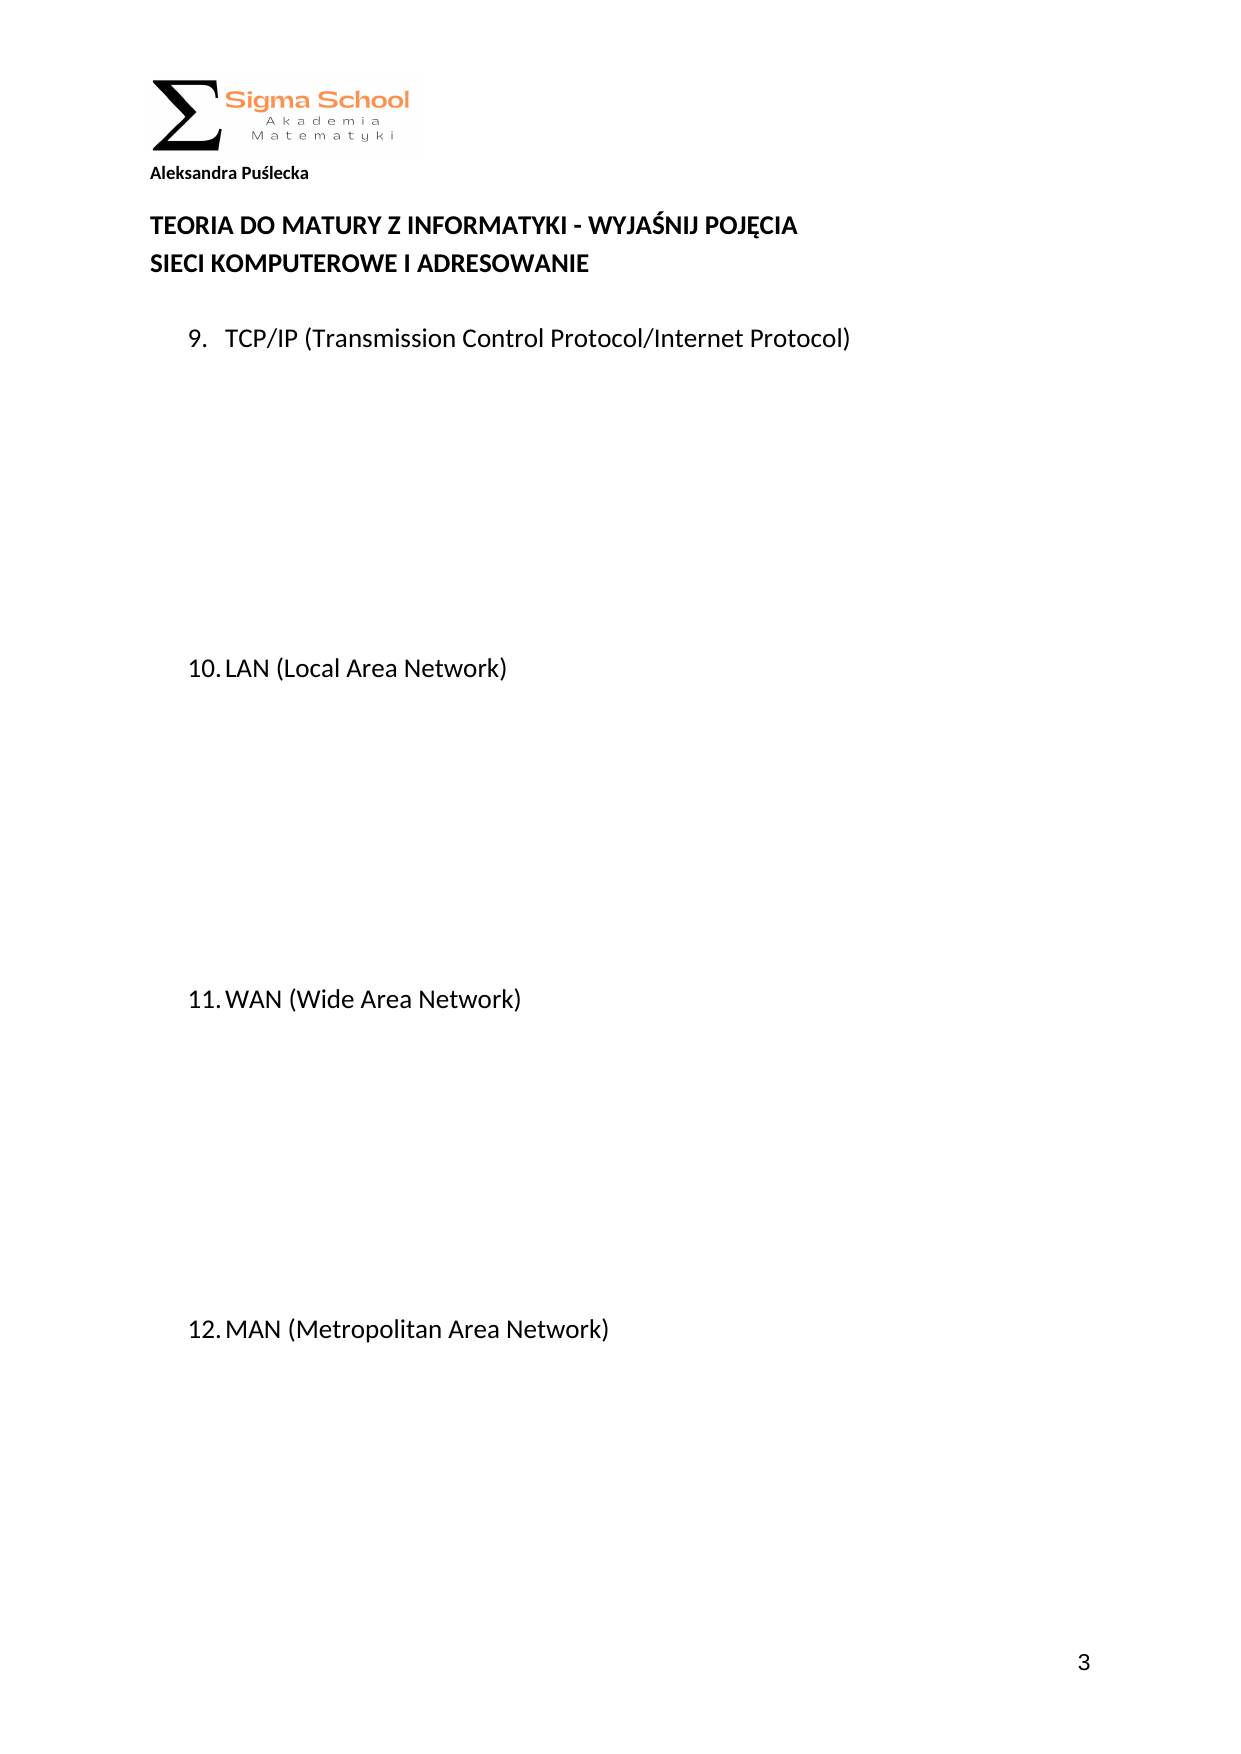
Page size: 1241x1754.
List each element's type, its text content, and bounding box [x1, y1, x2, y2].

list TCP/IP (Transmission Control Protocol/Internet Protocol) [187, 321, 1090, 354]
list MAN (Metropolitan Area Network) [187, 1312, 1090, 1345]
list LAN (Local Area Network) [187, 652, 1090, 684]
list WAN (Wide Area Network) [187, 982, 1090, 1015]
picture [150, 75, 423, 158]
